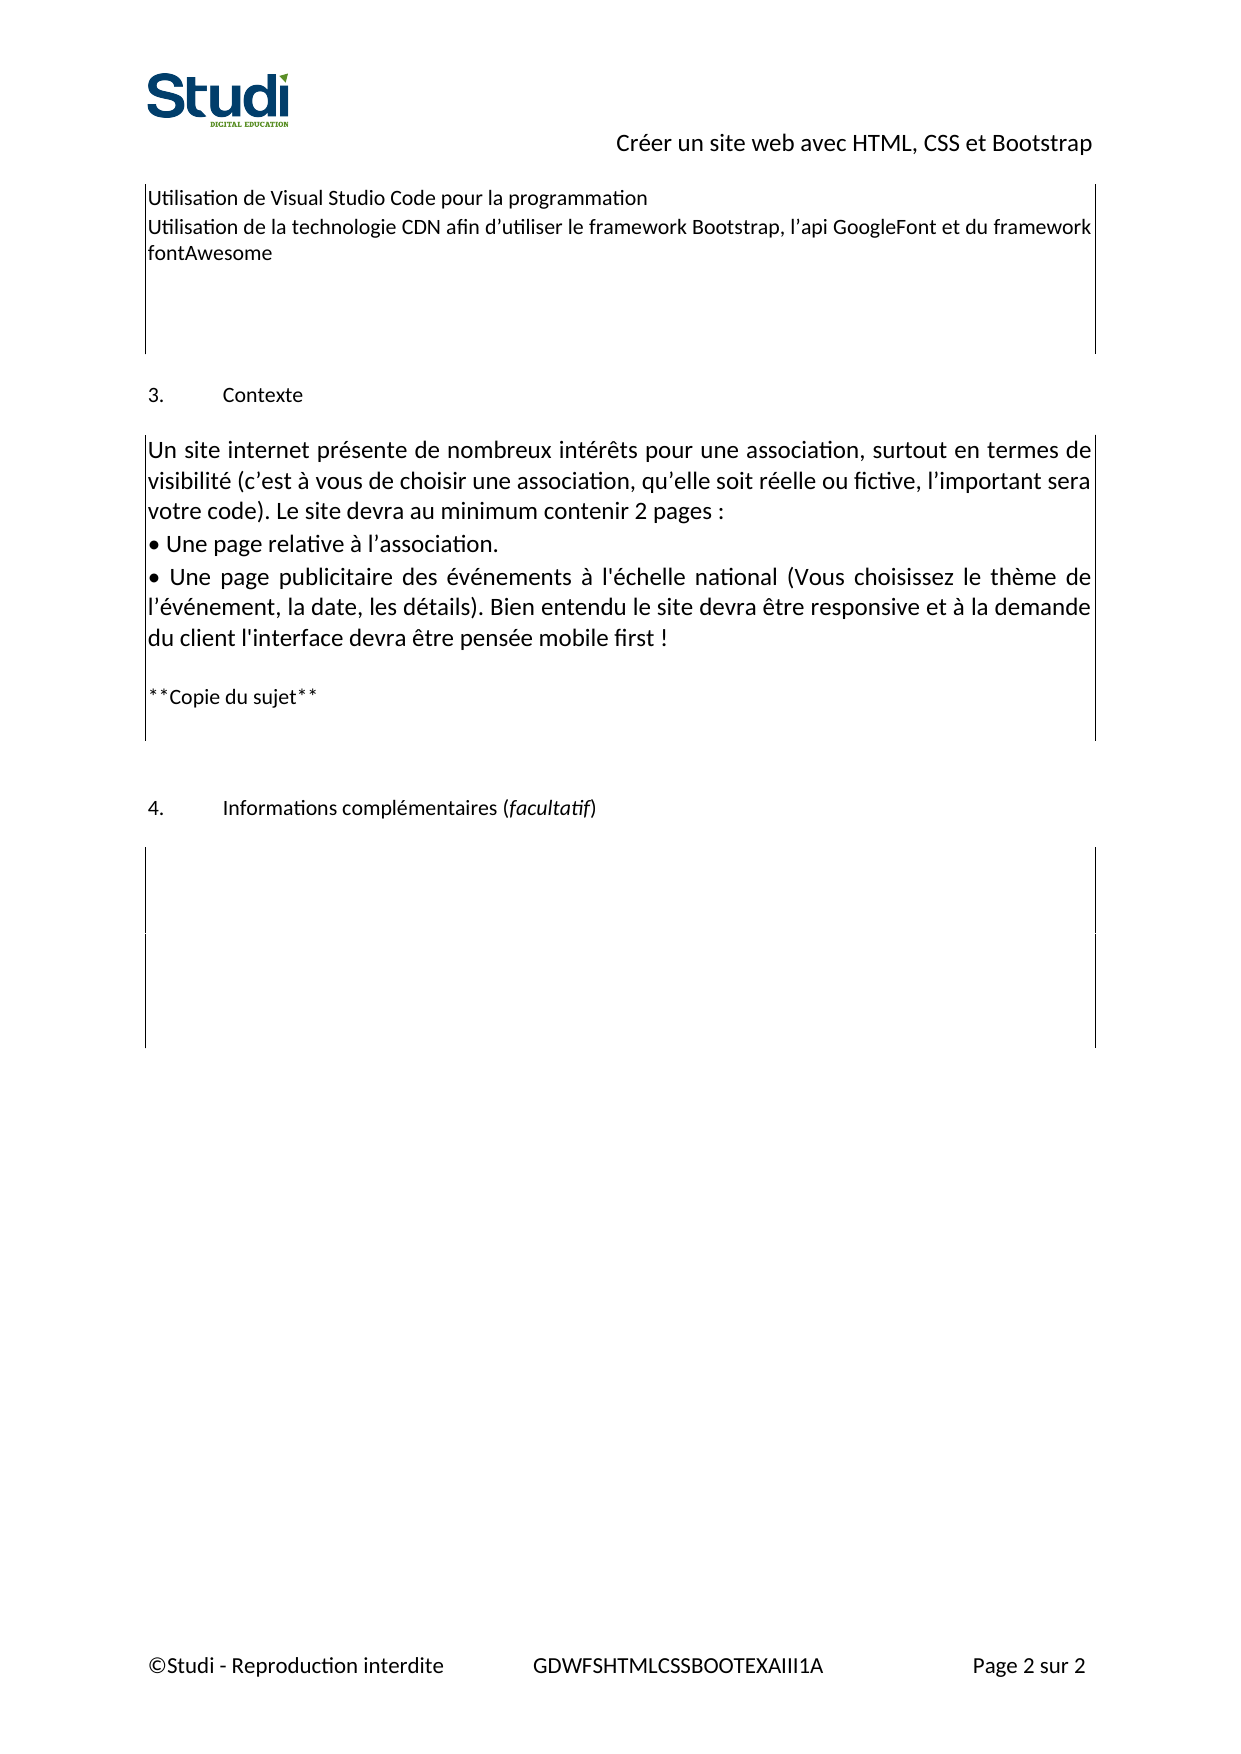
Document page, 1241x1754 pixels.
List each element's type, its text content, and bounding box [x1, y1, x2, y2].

text **Copie du sujet** [146, 683, 1095, 712]
list Contexte [148, 381, 1093, 408]
text Un site internet présente de nombreux intérêts pour une association, surtout en termes de visibilité (c’est à vous de choisir une association, qu’elle soit réelle ou fictive, l’important sera votre code). Le site devra au minimum contenir 2 pages : [144, 434, 1095, 528]
list Informations complémentaires (facultatif) [148, 794, 1093, 821]
text • Une page publicitaire des événements à l'échelle national (Vous choisissez le thème de l’événement, la date, les détails). Bien entendu le site devra être responsive et à la demande du client l'interface devra être pensée mobile first ! [146, 561, 1095, 654]
text Utilisation de la technologie CDN afin d’utiliser le framework Bootstrap, l’api GoogleFont et du framework fontAwesome [146, 213, 1095, 268]
text • Une page relative à l’association. [146, 528, 1095, 561]
text Utilisation de Visual Studio Code pour la programmation [146, 184, 1095, 213]
picture [147, 73, 289, 127]
